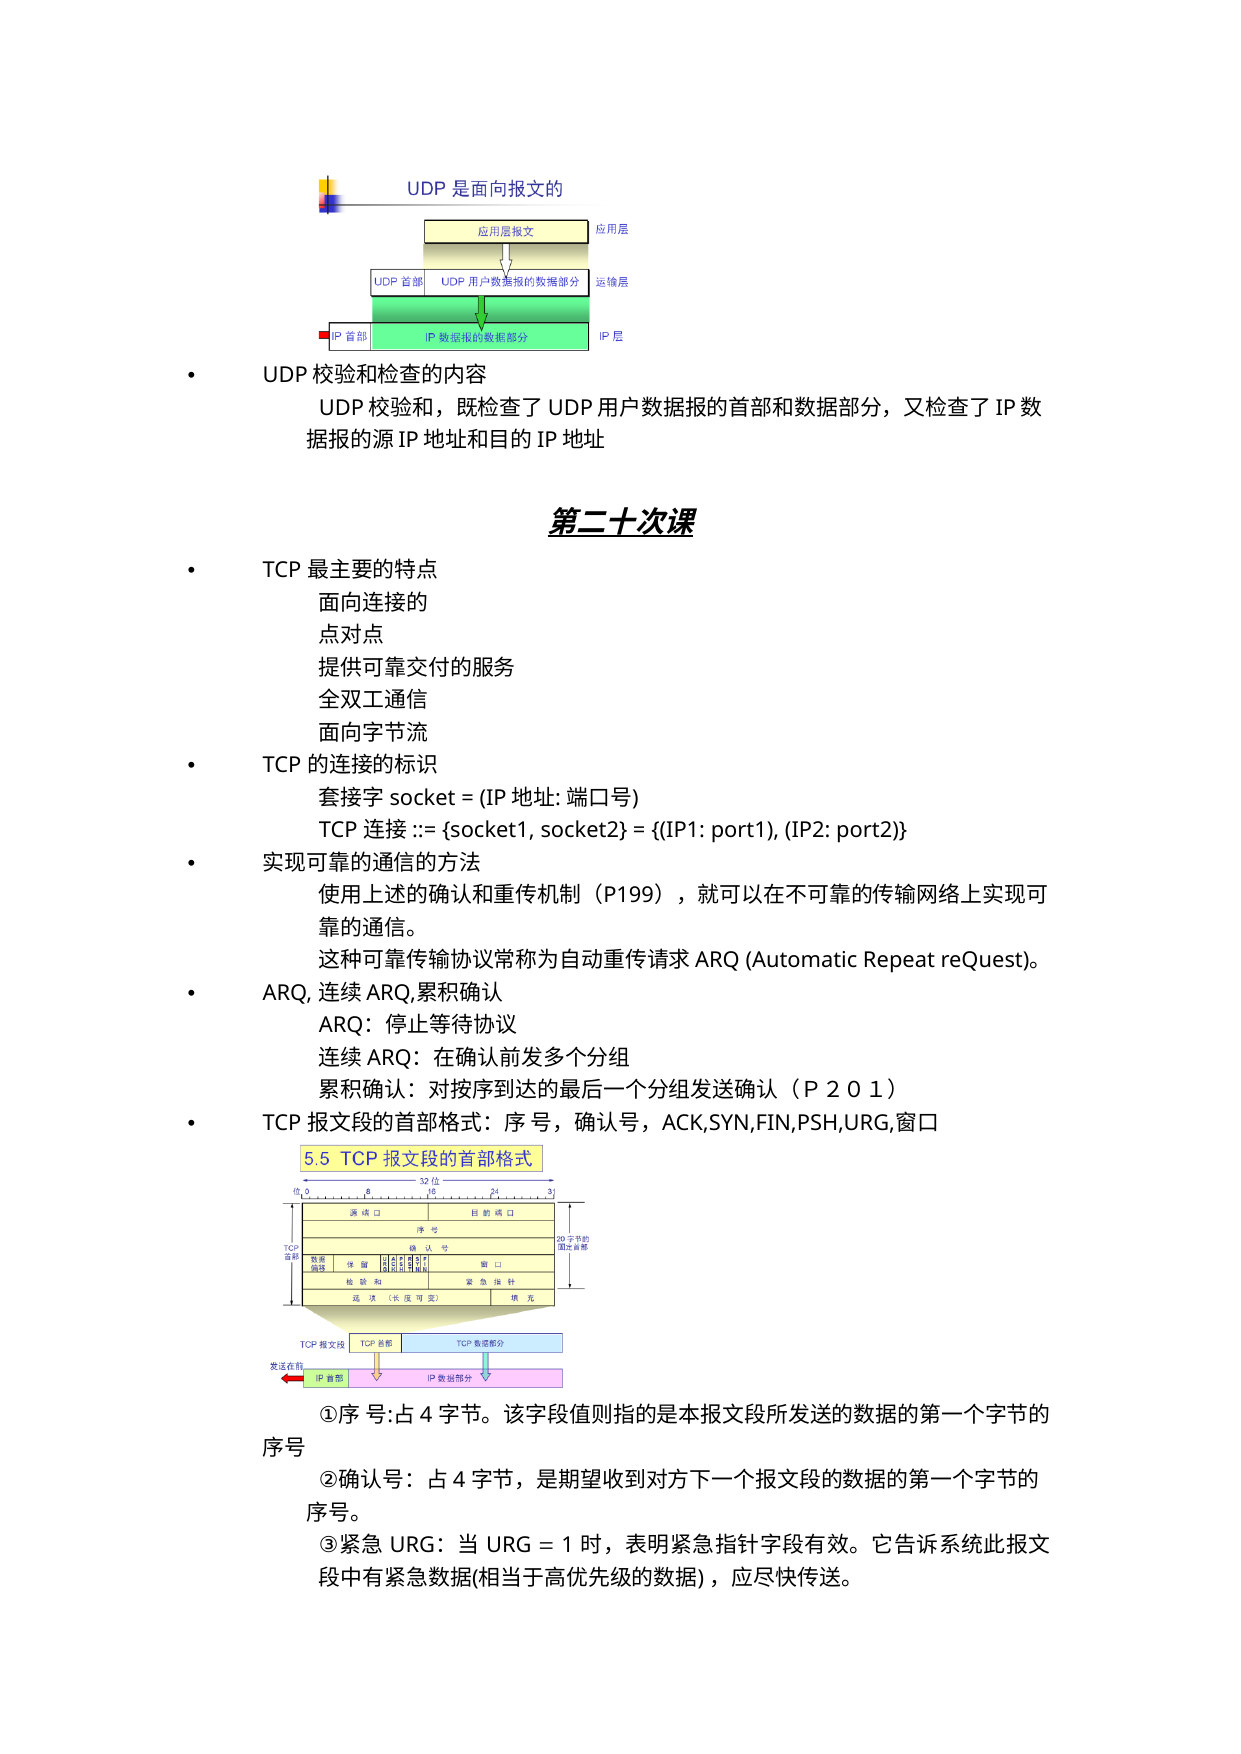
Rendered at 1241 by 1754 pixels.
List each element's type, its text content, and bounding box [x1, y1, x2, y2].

picture [318, 162, 631, 357]
text 累积确认：对按序到达的最后一个分组发送确认（Ｐ２０１） [275, 1072, 1053, 1104]
text 面向字节流 [275, 714, 1053, 747]
text ①序 号:占 4 字节。该字段值则指的是本报文段所发送的数据的第一个字节的序号 [262, 1397, 1053, 1462]
list TCP 报文段的首部格式：序 号，确认号，ACK,SYN,FIN,PSH,URG,窗口 [187, 1104, 1053, 1137]
text TCP 连接 ::= {socket1, socket2} = {(IP1: port1), (IP2: port2)} [306, 812, 1053, 844]
text 第二十次课 [187, 487, 1053, 552]
text 面向连接的 [319, 584, 1053, 617]
text 点对点 [319, 617, 1053, 649]
list TCP 最主要的特点 [187, 552, 1053, 584]
list ARQ, 连续ARQ,累积确认 [187, 974, 1053, 1007]
list 实现可靠的通信的方法 [187, 844, 1053, 877]
text 使用上述的确认和重传机制（P199），就可以在不可靠的传输网络上实现可靠的通信。 [319, 877, 1053, 942]
picture [262, 1144, 591, 1390]
text 套接字 socket = (IP地址: 端口号) [319, 779, 1053, 812]
text 这种可靠传输协议常称为自动重传请求ARQ (Automatic Repeat reQuest)。 [319, 942, 1053, 974]
text 全双工通信 [319, 682, 1053, 714]
text ③紧急 URG：当 URG 1 时，表明紧急指针字段有效。它告诉系统此报文段中有紧急数据(相当于高优先级的数据) ，应尽快传送。 [319, 1527, 1053, 1592]
text 提供可靠交付的服务 [319, 649, 1053, 682]
text ARQ：停止等待协议 [275, 1007, 1053, 1039]
text ②确认号：占 4 字节，是期望收到对方下一个报文段的数据的第一个字节的序号。 [306, 1462, 1053, 1527]
text UDP校验和，既检查了UDP用户数据报的首部和数据部分，又检查了IP数据报的源IP地址和目的IP地址 [306, 389, 1053, 454]
text 连续ARQ：在确认前发多个分组 [275, 1039, 1053, 1072]
list TCP 的连接的标识 [187, 747, 1053, 779]
list UDP校验和检查的内容 [187, 357, 1053, 389]
